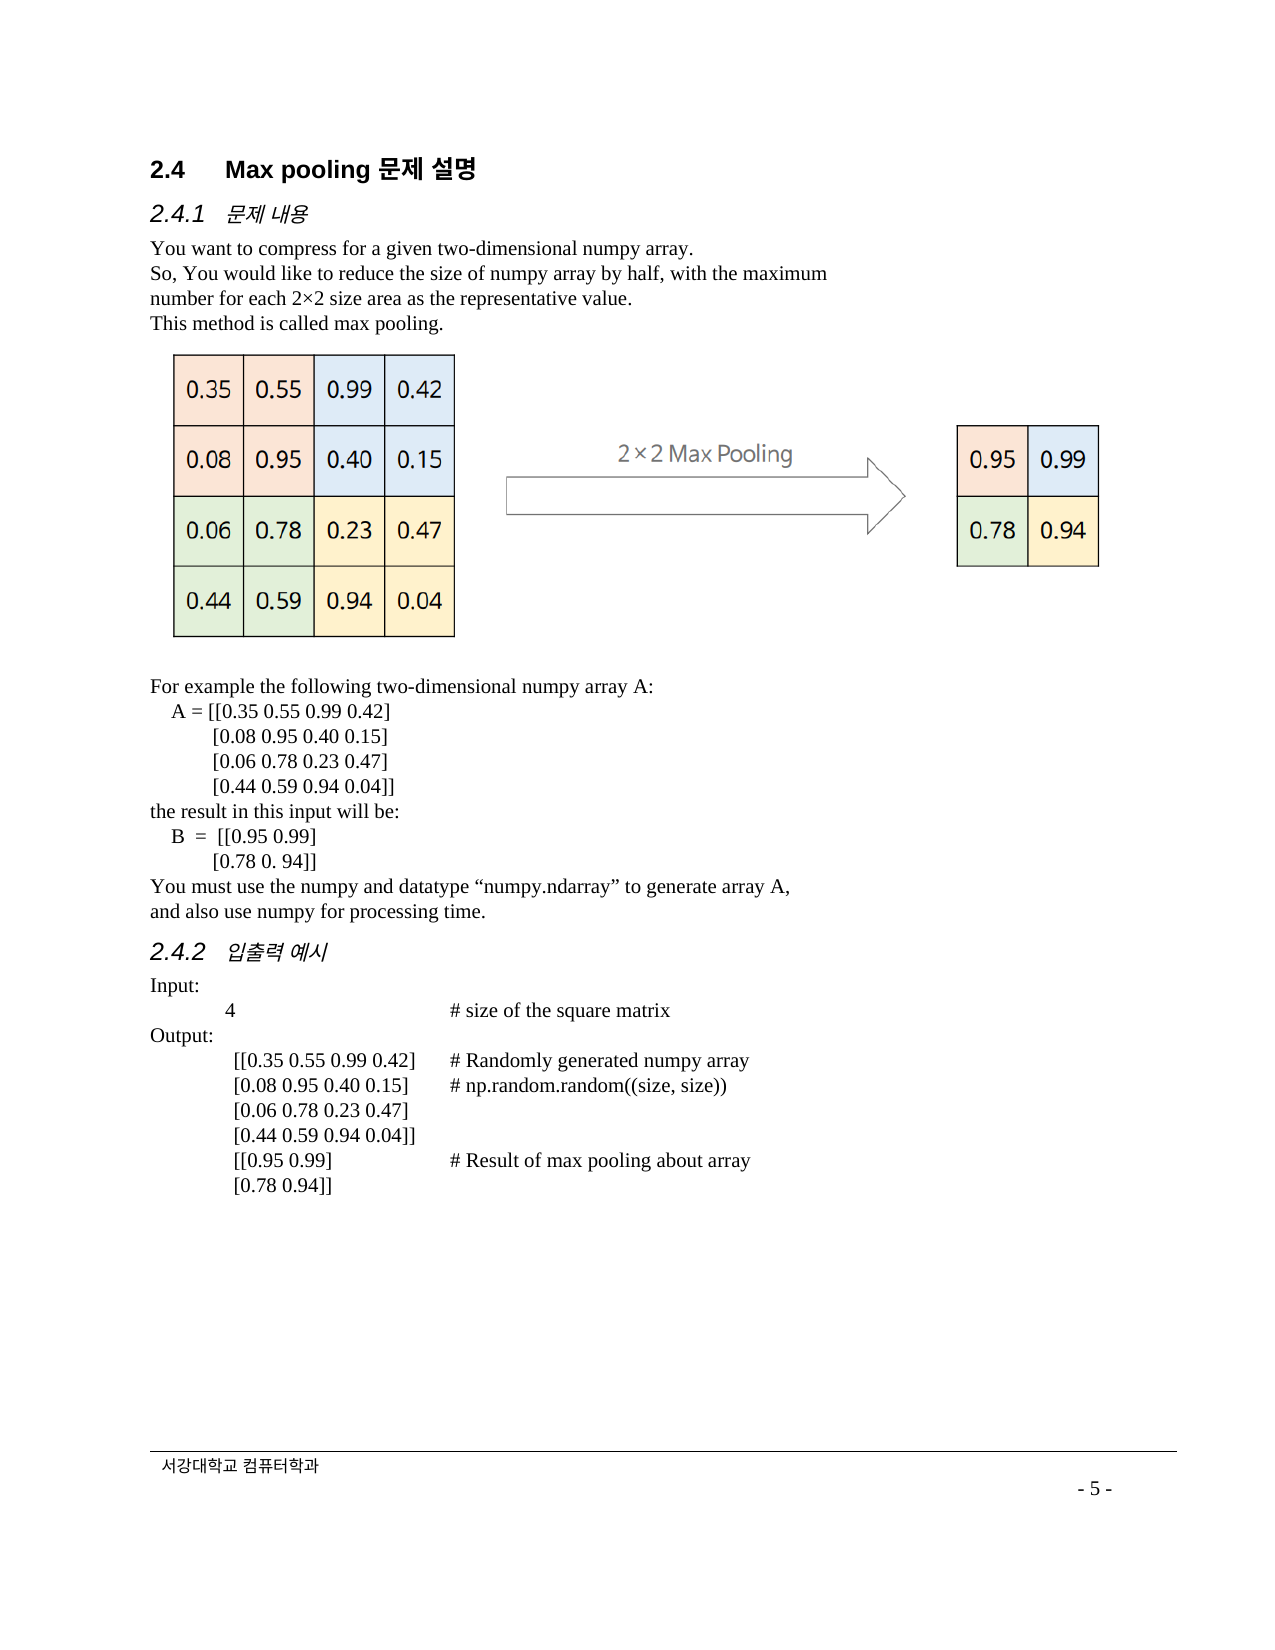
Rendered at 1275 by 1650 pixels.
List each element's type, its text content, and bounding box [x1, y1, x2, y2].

text So, You would like to reduce the size of numpy array by half, with the maximum [150, 260, 1125, 285]
subtitle 입출력 예시 [150, 936, 1125, 966]
text You must use the numpy and datatype “numpy.ndarray” to generate array A, [150, 873, 1125, 898]
text [0.08 0.95 0.40 0.15] # np.random.random((size, size)) [233, 1072, 1125, 1097]
text the result in this input will be: [150, 798, 1125, 823]
text Input: [150, 972, 1125, 997]
text This method is called max pooling. [150, 310, 1125, 335]
text and also use numpy for processing time. [150, 898, 1125, 923]
text 4 # size of the square matrix [150, 997, 1125, 1022]
text [[0.35 0.55 0.99 0.42] # Randomly generated numpy array [233, 1047, 1125, 1072]
text Output: [150, 1022, 1125, 1047]
text You want to compress for a given two-dimensional numpy array. [150, 235, 1125, 260]
text [0.06 0.78 0.23 0.47] [233, 1097, 1125, 1122]
text For example the following two-dimensional numpy array A: [150, 674, 1125, 698]
text [0.44 0.59 0.94 0.04]] [212, 773, 1125, 798]
text [0.78 0. 94]] [150, 848, 1125, 873]
picture [150, 335, 1125, 674]
text B = [[0.95 0.99] [171, 823, 1125, 848]
text [0.06 0.78 0.23 0.47] [212, 748, 1125, 773]
text [0.78 0.94]] [233, 1172, 1125, 1197]
text [0.44 0.59 0.94 0.04]] [233, 1122, 1125, 1147]
text A = [[0.35 0.55 0.99 0.42] [171, 698, 1125, 723]
subtitle Max pooling 문제 설명 [150, 150, 1125, 186]
subtitle 문제 내용 [150, 199, 1125, 229]
text number for each 2×2 size area as the representative value. [150, 285, 1125, 310]
text [0.08 0.95 0.40 0.15] [212, 723, 1125, 748]
text [[0.95 0.99] # Result of max pooling about array [233, 1147, 1125, 1172]
